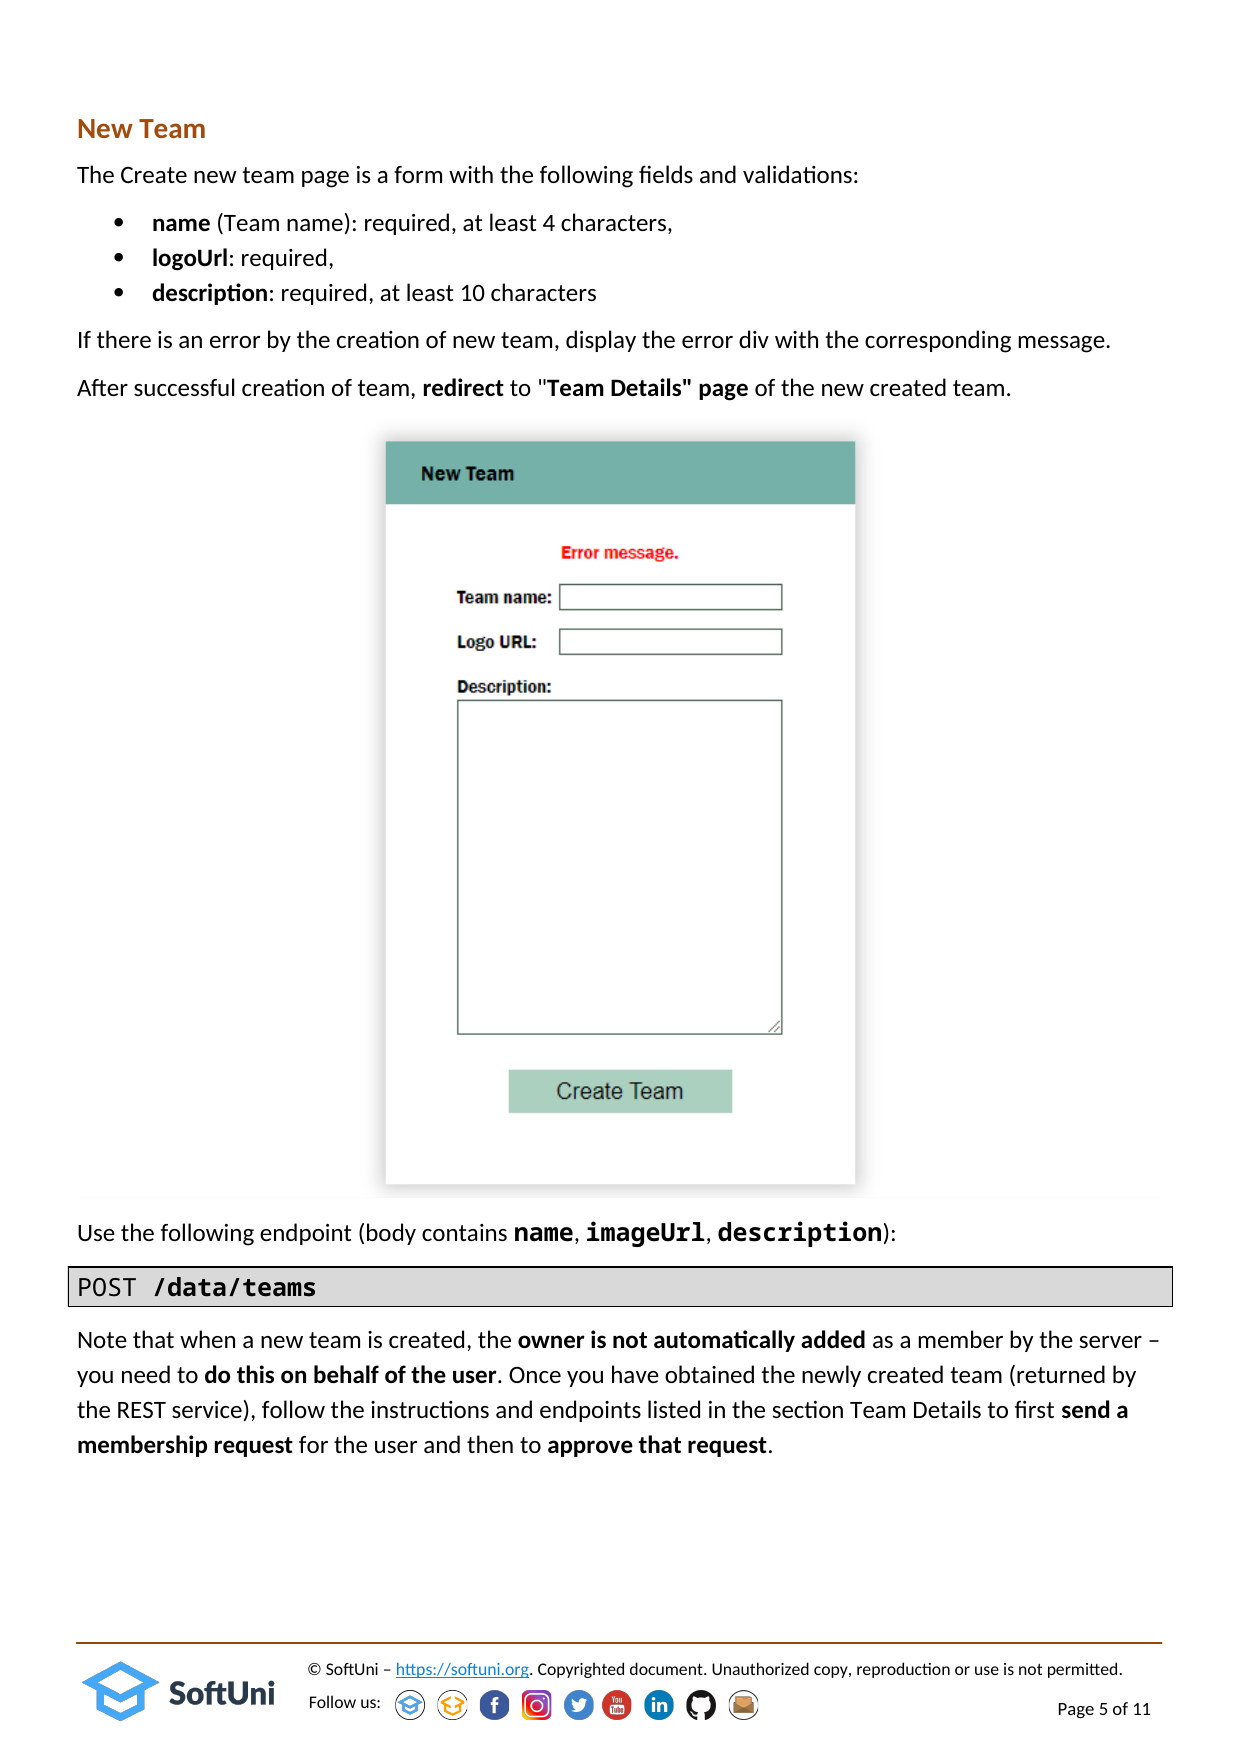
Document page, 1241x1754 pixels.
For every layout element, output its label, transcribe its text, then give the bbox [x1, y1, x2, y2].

picture [686, 1690, 716, 1720]
picture [658, 1702, 667, 1712]
list description: required, at least 10 characters [114, 277, 1163, 308]
picture [665, 1711, 674, 1720]
picture [75, 1655, 281, 1727]
list logoUrl: required, [114, 242, 1163, 273]
picture [644, 1690, 653, 1699]
text Note that when a new team is created, the owner is not automatically added as a member by the server – you need to do this on behalf of the user. Once you have obtained the newly created team (returned by the REST service), follow the instructions and endpoints listed in the section Team Details to first send a membership request for the user and then to approve that request. [77, 1324, 1163, 1460]
picture [76, 419, 1164, 1198]
text After successful creation of team, redirect to "Team Details" page of the new created team. [77, 372, 1163, 403]
picture [522, 1690, 552, 1720]
picture [665, 1690, 674, 1699]
picture [644, 1711, 653, 1720]
subtitle New Team [77, 110, 1163, 146]
text Use the following endpoint (body contains name, imageUrl, description): [77, 1215, 1163, 1249]
picture [728, 1690, 759, 1720]
picture [437, 1690, 468, 1720]
list name (Team name): required, at least 4 characters, [114, 207, 1163, 238]
text If there is an error by the creation of new team, display the error div with the corresponding message. [77, 325, 1163, 355]
picture [395, 1690, 425, 1720]
text POST /data/teams [69, 1268, 1172, 1306]
picture [602, 1690, 632, 1720]
picture [564, 1690, 594, 1720]
text The Create new team page is a form with the following fields and validations: [77, 160, 1163, 190]
picture [479, 1690, 510, 1720]
